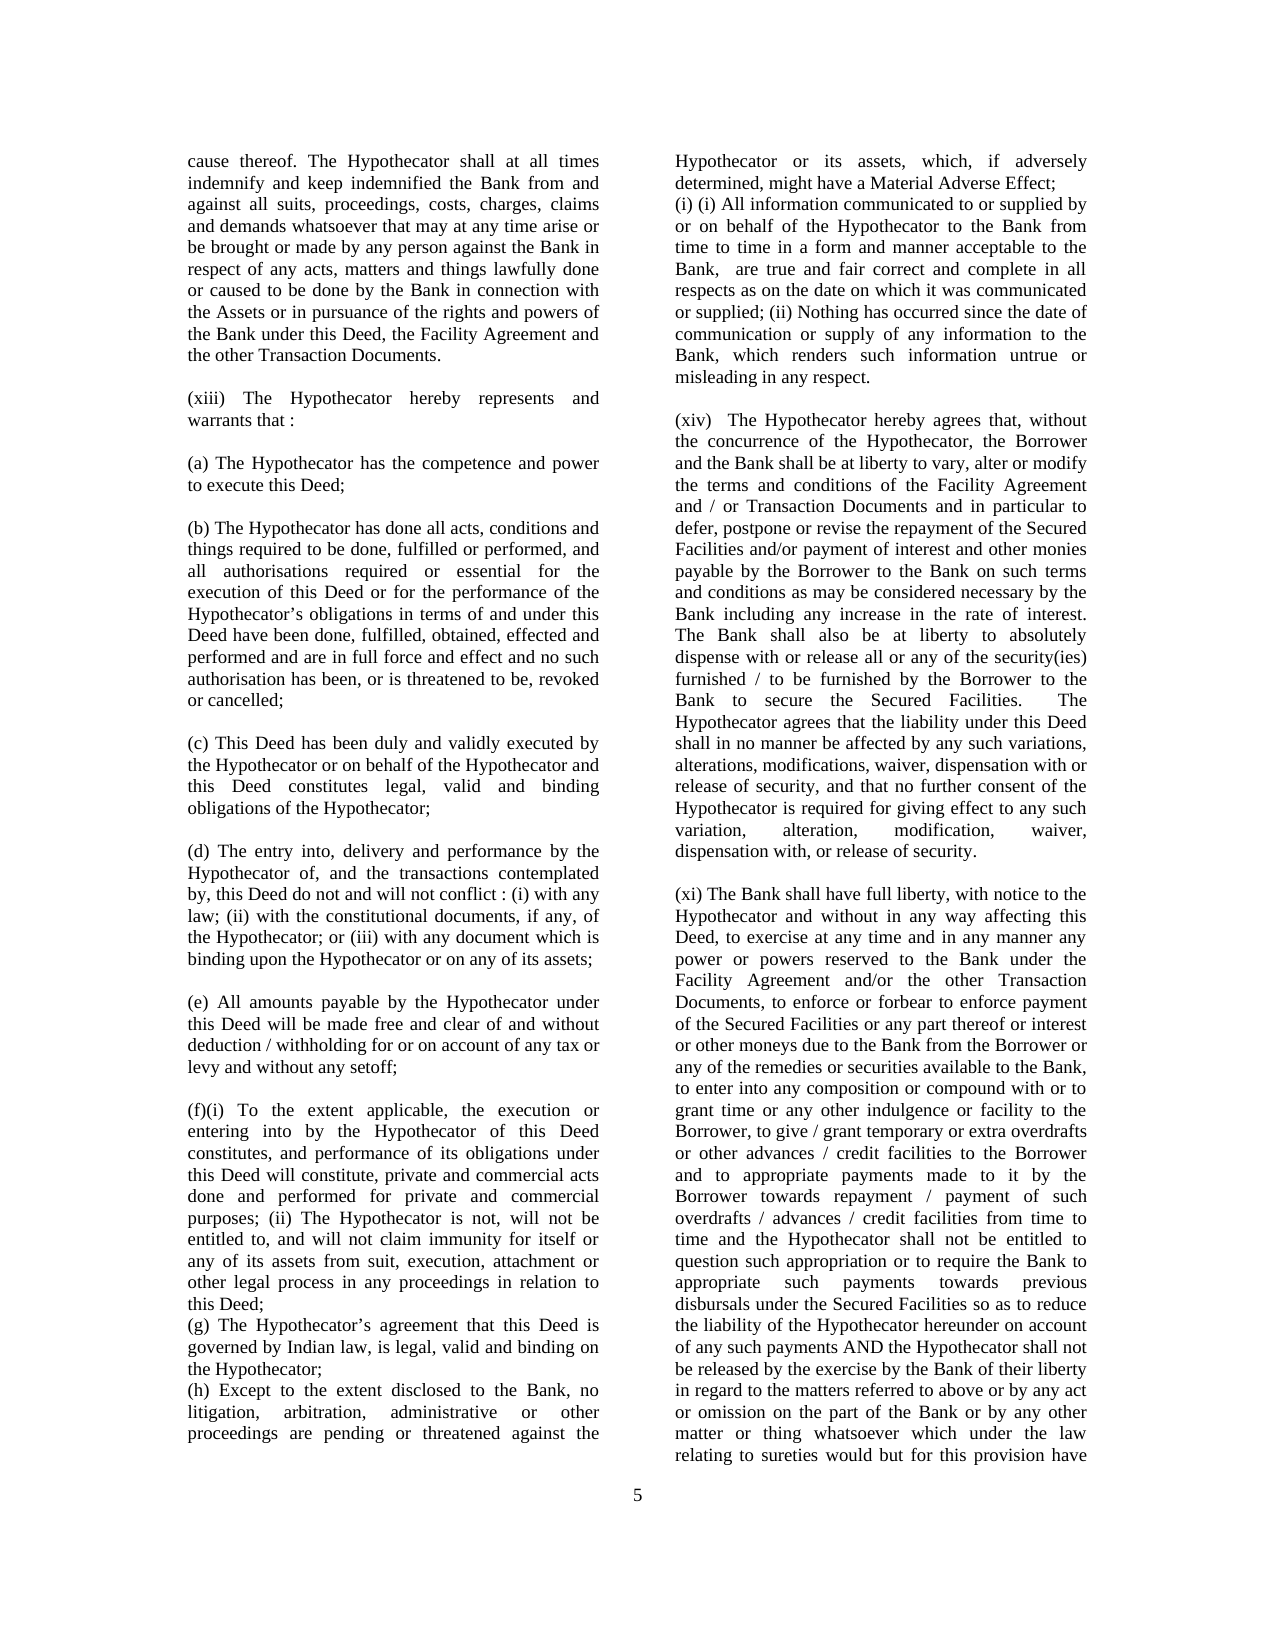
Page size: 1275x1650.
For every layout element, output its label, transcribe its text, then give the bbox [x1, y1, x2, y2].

text (e) All amounts payable by the Hypothecator under this Deed will be made free and clear of and without deduction / withholding for or on account of any tax or levy and without any setoff; [187, 991, 600, 1077]
text (xiv) The Hypothecator hereby agrees that, without the concurrence of the Hypothecator, the Borrower and the Bank shall be at liberty to vary, alter or modify the terms and conditions of the Facility Agreement and / or Transaction Documents and in particular to defer, postpone or revise the repayment of the Secured Facilities and/or payment of interest and other monies payable by the Borrower to the Bank on such terms and conditions as may be considered necessary by the Bank including any increase in the rate of interest. The Bank shall also be at liberty to absolutely dispense with or release all or any of the security(ies) furnished / to be furnished by the Borrower to the Bank to secure the Secured Facilities. The Hypothecator agrees that the liability under this Deed shall in no manner be affected by any such variations, alterations, modifications, waiver, dispensation with or release of security, and that no further consent of the Hypothecator is required for giving effect to any such variation, alteration, modification, waiver, dispensation with, or release of security. [675, 409, 1087, 862]
text (h) Except to the extent disclosed to the Bank, no litigation, arbitration, administrative or other proceedings are pending or threatened against the Hypothecator or its assets, which, if adversely determined, might have a Material Adverse Effect; [675, 150, 1087, 193]
text (d) The entry into, delivery and performance by the Hypothecator of, and the transactions contemplated by, this Deed do not and will not conflict : (i) with any law; (ii) with the constitutional documents, if any, of the Hypothecator; or (iii) with any document which is binding upon the Hypothecator or on any of its assets; [187, 840, 600, 969]
text (g) The Hypothecator’s agreement that this Deed is governed by Indian law, is legal, valid and binding on the Hypothecator; [187, 1314, 600, 1379]
text (a) The Hypothecator has the competence and power to execute this Deed; [187, 452, 600, 495]
text (b) The Hypothecator has done all acts, conditions and things required to be done, fulfilled or performed, and all authorisations required or essential for the execution of this Deed or for the performance of the Hypothecator’s obligations in terms of and under this Deed have been done, fulfilled, obtained, effected and performed and are in full force and effect and no such authorisation has been, or is threatened to be, revoked or cancelled; [187, 517, 600, 711]
text (xiii) The Hypothecator hereby represents and warrants that : [187, 387, 600, 430]
text (f)(i) To the extent applicable, the execution or entering into by the Hypothecator of this Deed constitutes, and performance of its obligations under this Deed will constitute, private and commercial acts done and performed for private and commercial purposes; (ii) The Hypothecator is not, will not be entitled to, and will not claim immunity for itself or any of its assets from suit, execution, attachment or other legal process in any proceedings in relation to this Deed; [187, 1099, 600, 1314]
text (i) (i) All information communicated to or supplied by or on behalf of the Hypothecator to the Bank from time to time in a form and manner acceptable to the Bank, are true and fair correct and complete in all respects as on the date on which it was communicated or supplied; (ii) Nothing has occurred since the date of communication or supply of any information to the Bank, which renders such information untrue or misleading in any respect. [675, 193, 1087, 387]
text (c) This Deed has been duly and validly executed by the Hypothecator or on behalf of the Hypothecator and this Deed constitutes legal, valid and binding obligations of the Hypothecator; [187, 732, 600, 818]
text (h) Except to the extent disclosed to the Bank, no litigation, arbitration, administrative or other proceedings are pending or threatened against the Hypothecator or its assets, which, if adversely determined, might have a Material Adverse Effect; [187, 1379, 600, 1444]
